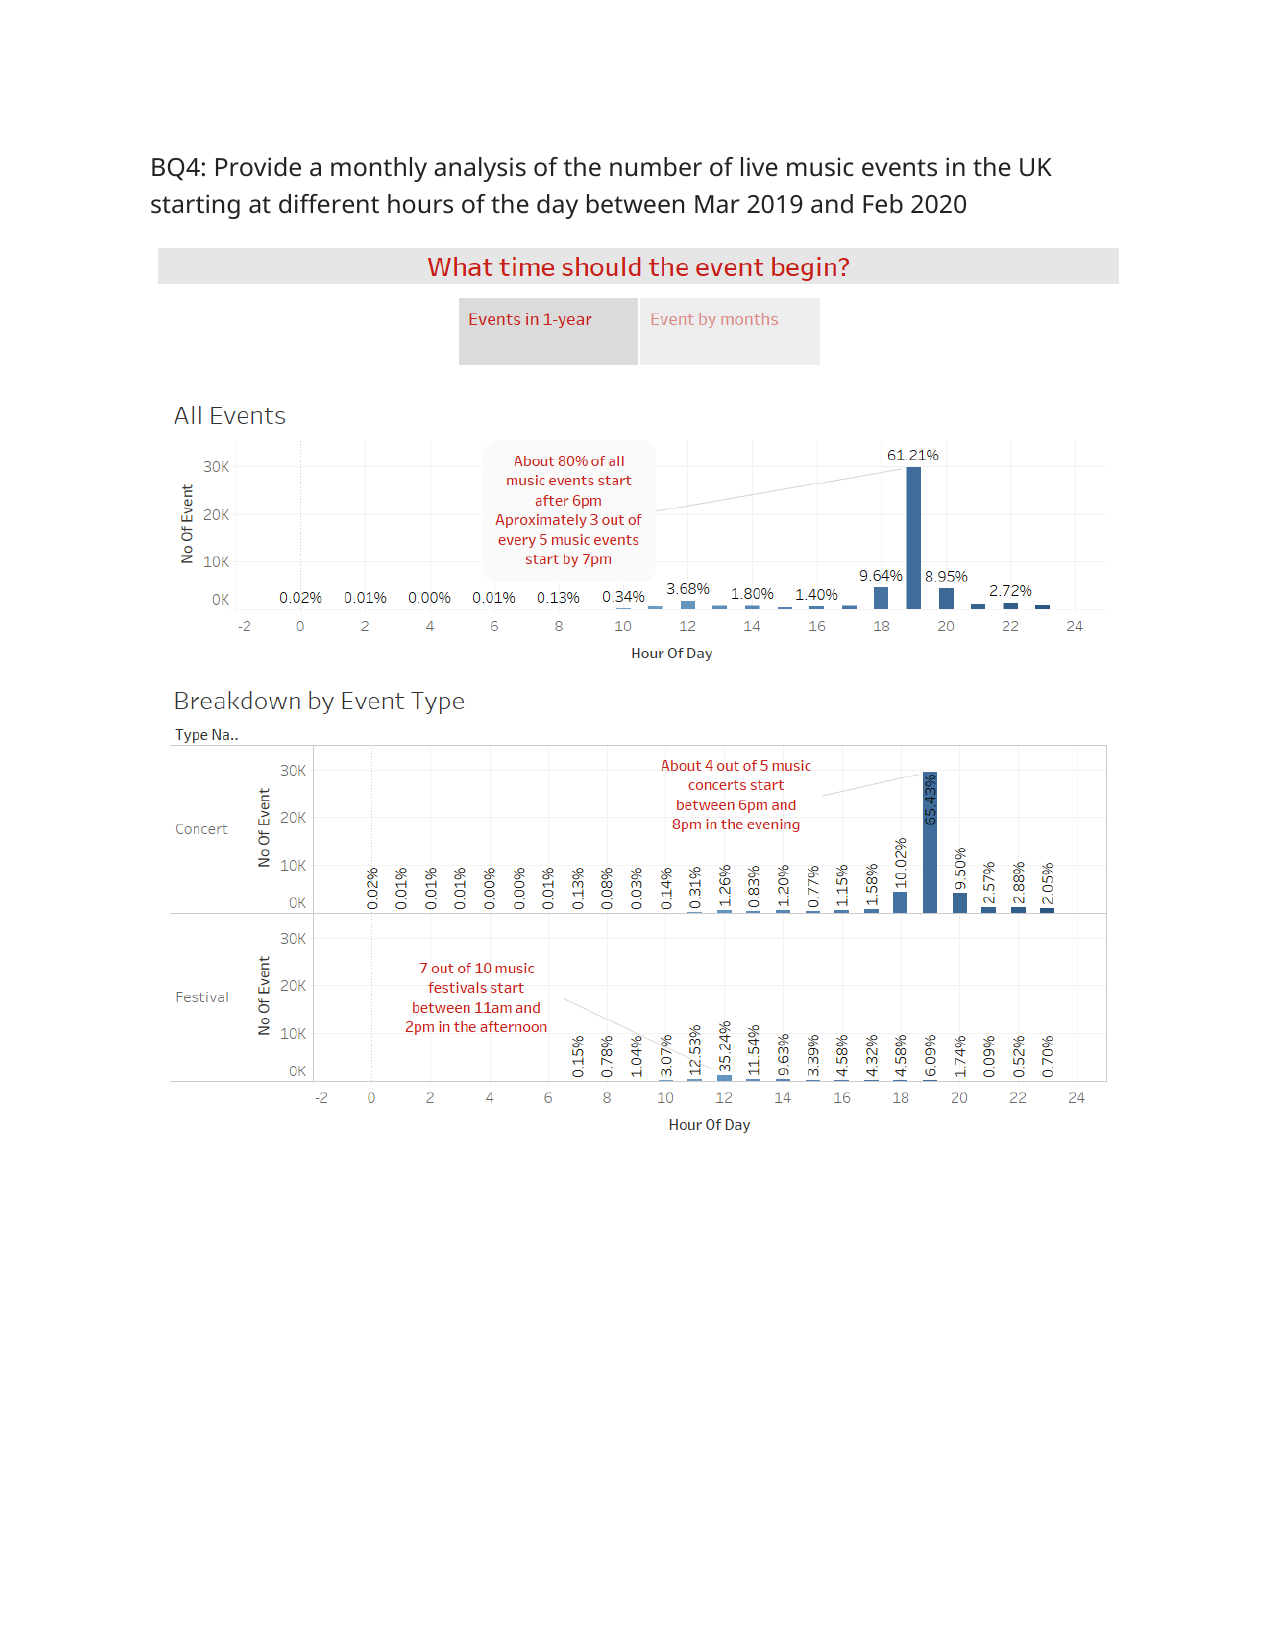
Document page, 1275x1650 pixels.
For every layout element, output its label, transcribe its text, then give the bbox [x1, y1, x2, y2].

text BQ4: Provide a monthly analysis of the number of live music events in the UK starting at different hours of the day between Mar 2019 and Feb 2020 [150, 150, 1125, 221]
picture [150, 240, 1125, 1166]
